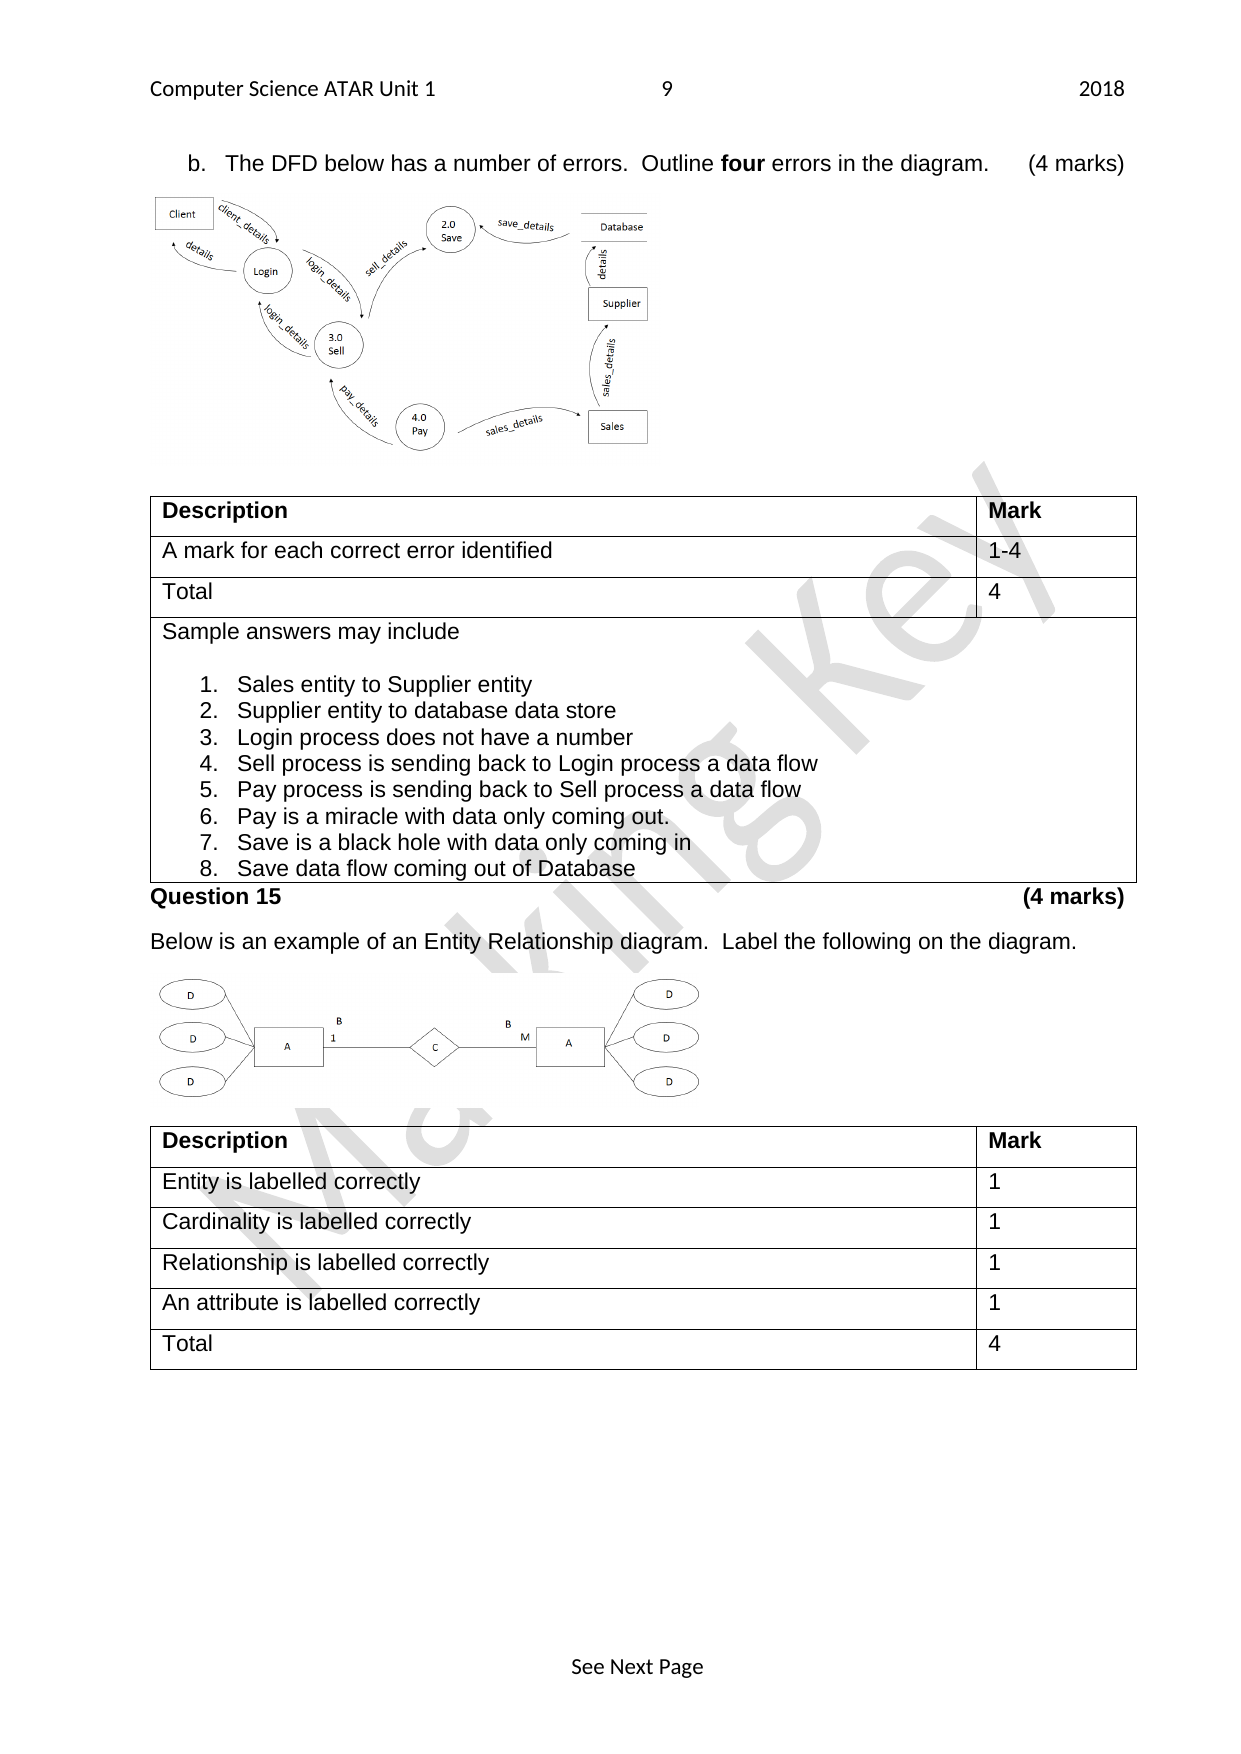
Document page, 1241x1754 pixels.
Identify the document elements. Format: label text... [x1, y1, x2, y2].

table_cell 1 [977, 1208, 1136, 1248]
table_cell An attribute is labelled correctly [151, 1289, 976, 1329]
table_header Description [151, 1127, 976, 1167]
table_cell 1 [977, 1168, 1136, 1207]
table_cell 4 [977, 1330, 1136, 1369]
table_cell 1 [977, 1289, 1136, 1329]
table_cell Cardinality is labelled correctly [151, 1208, 976, 1248]
list The DFD below has a number of errors. Outline four errors in the diagram. (4 marks) [187, 150, 1137, 176]
picture [150, 973, 699, 1108]
table_header Mark [977, 1127, 1136, 1167]
table_cell Total [151, 578, 976, 617]
table_cell Relationship is labelled correctly [151, 1249, 976, 1288]
table_cell Sample answers may include Sales entity to Supplier entity Supplier entity to database data store Login process does not have a number Sell process is sending back to Login process a data flow Pay process is sending back to Sell process a data flow Pay is a miracle with data only coming out. Save is a black hole with data only coming in Save data flow coming out of Database [151, 618, 1136, 882]
table_cell A mark for each correct error identified [151, 537, 976, 577]
table_header Mark [977, 497, 1136, 536]
table_cell 1-4 [977, 537, 1136, 577]
text Below is an example of an Entity Relationship diagram. Label the following on the diagram. [150, 928, 1137, 954]
table_header Description [151, 497, 976, 536]
table_cell Total [151, 1330, 976, 1369]
table_cell 4 [977, 578, 1136, 617]
table_cell Entity is labelled correctly [151, 1168, 976, 1207]
table_cell 1 [977, 1249, 1136, 1288]
text Question 15 (4 marks) [150, 883, 1137, 909]
picture [150, 193, 661, 466]
